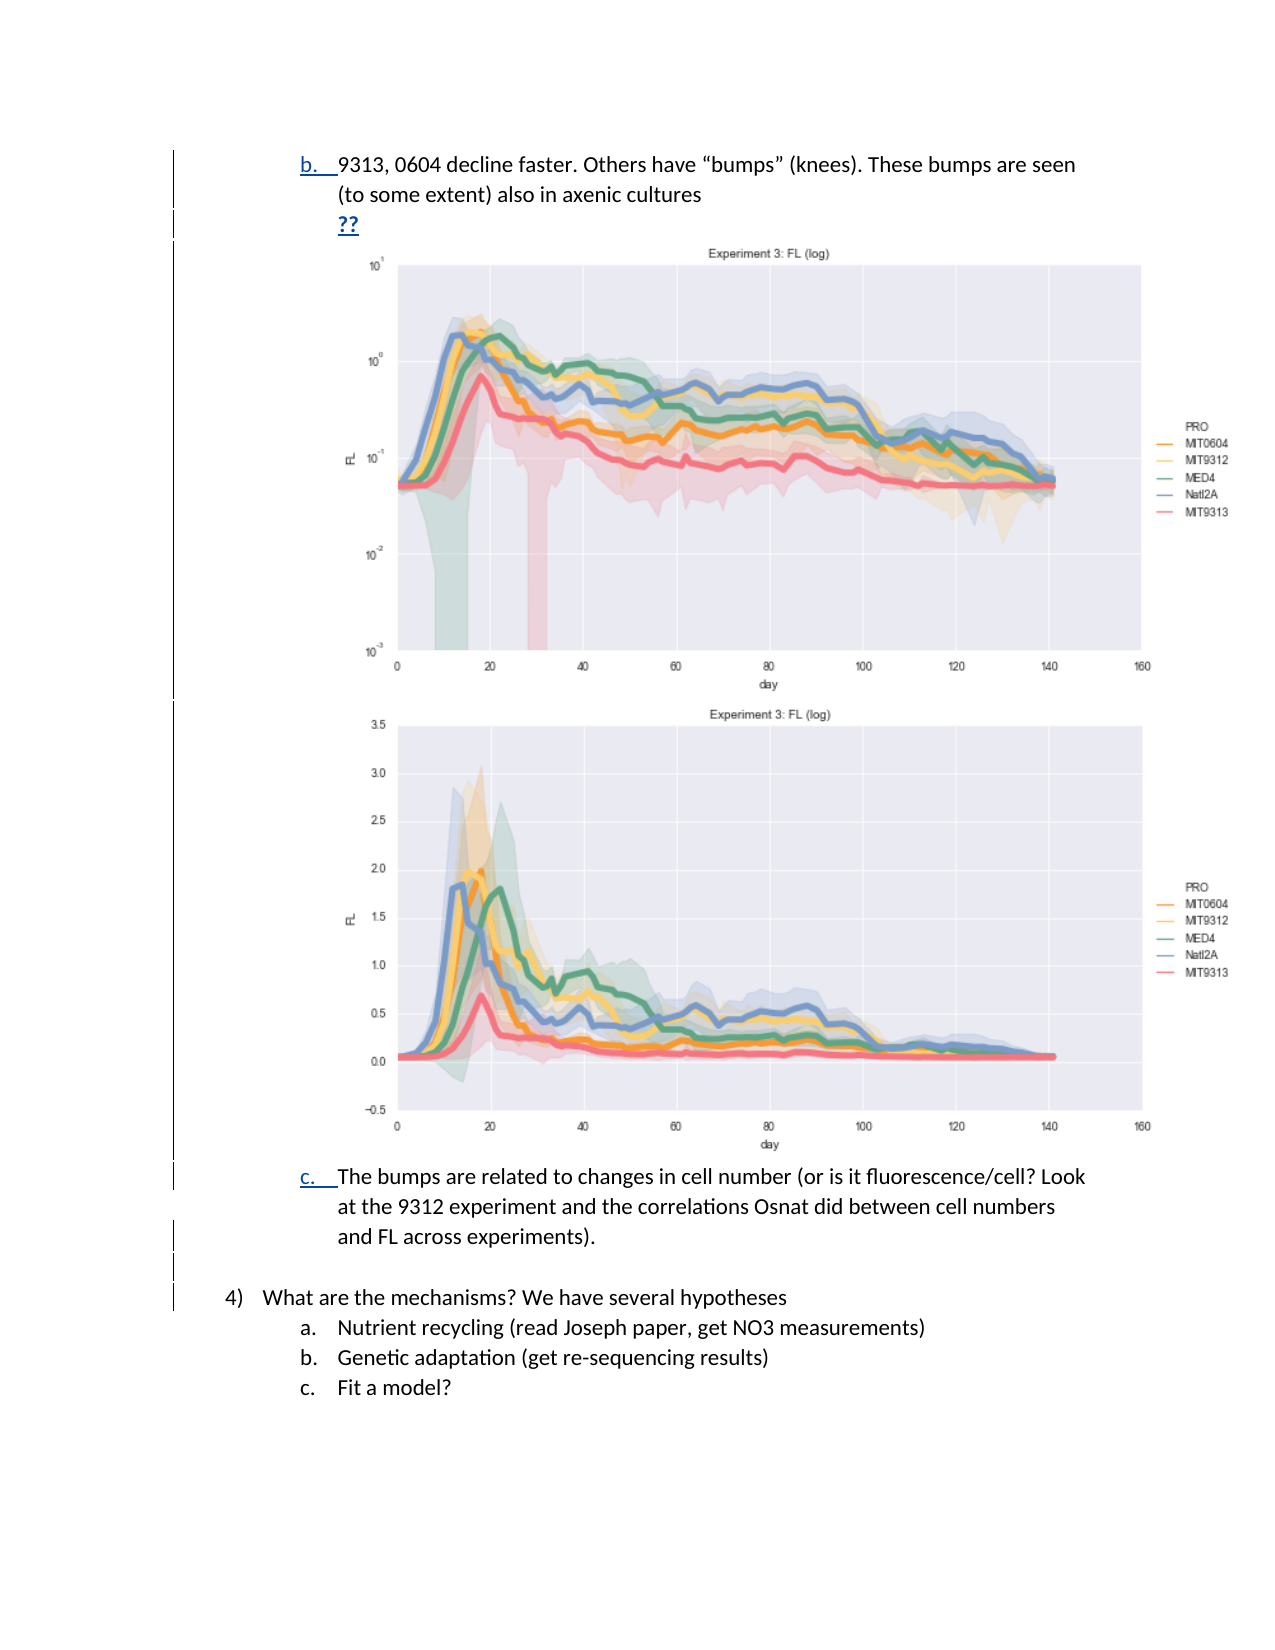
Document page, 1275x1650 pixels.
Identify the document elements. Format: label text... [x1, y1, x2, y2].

list Fit a model? [300, 1373, 1087, 1402]
list 9313, 0604 decline faster. Others have “bumps” (knees). These bumps are seen (to some extent) also in axenic cultures [300, 150, 1087, 208]
list Nutrient recycling (read Joseph paper, get NO3 measurements) [300, 1313, 1087, 1341]
list The bumps are related to changes in cell number (or is it fluorescence/cell? Look at the 9312 experiment and the correlations Osnat did between cell numbers and FL across experiments). [300, 1162, 1087, 1251]
list Genetic adaptation (get re-sequencing results) [300, 1343, 1087, 1371]
picture [337, 240, 1238, 700]
list What are the mechanisms? We have several hypotheses [225, 1283, 1087, 1311]
picture [337, 701, 1238, 1160]
